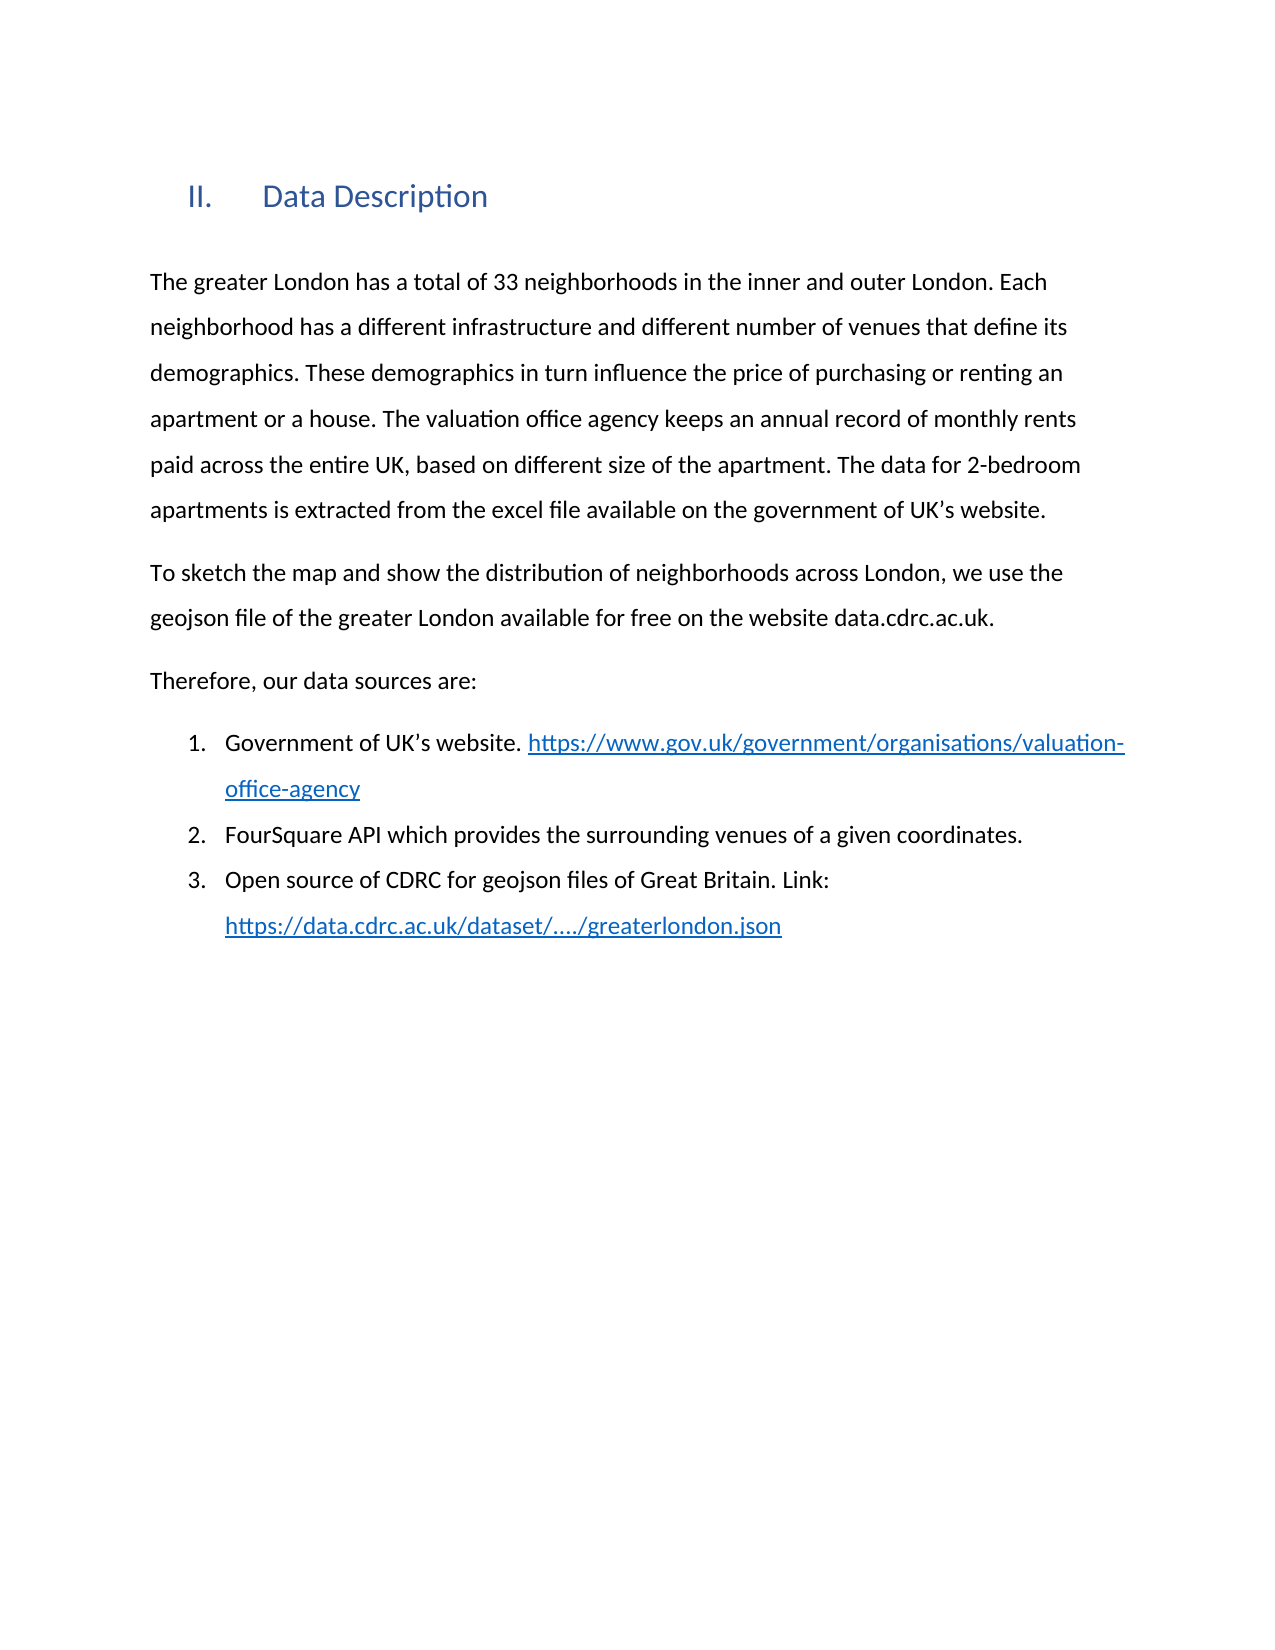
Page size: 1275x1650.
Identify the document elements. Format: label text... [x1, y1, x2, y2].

list FourSquare API which provides the surrounding venues of a given coordinates. [187, 819, 1125, 849]
subtitle Data Description [187, 175, 1125, 216]
text Therefore, our data sources are: [150, 665, 1125, 696]
text To sketch the map and show the distribution of neighborhoods across London, we use the geojson file of the greater London available for free on the website data.cdrc.ac.uk. [150, 557, 1125, 633]
text The greater London has a total of 33 neighborhoods in the inner and outer London. Each neighborhood has a different infrastructure and different number of venues that define its demographics. These demographics in turn influence the price of purchasing or renting an apartment or a house. The valuation office agency keeps an annual record of monthly rents paid across the entire UK, based on different size of the apartment. The data for 2-bedroom apartments is extracted from the excel file available on the government of UK’s website. [150, 266, 1125, 525]
list Government of UK’s website. https://www.gov.uk/government/organisations/valuation-office-agency [187, 727, 1125, 804]
list Open source of CDRC for geojson files of Great Britain. Link: https://data.cdrc.ac.uk/dataset/..../greaterlondon.json [187, 864, 1125, 941]
